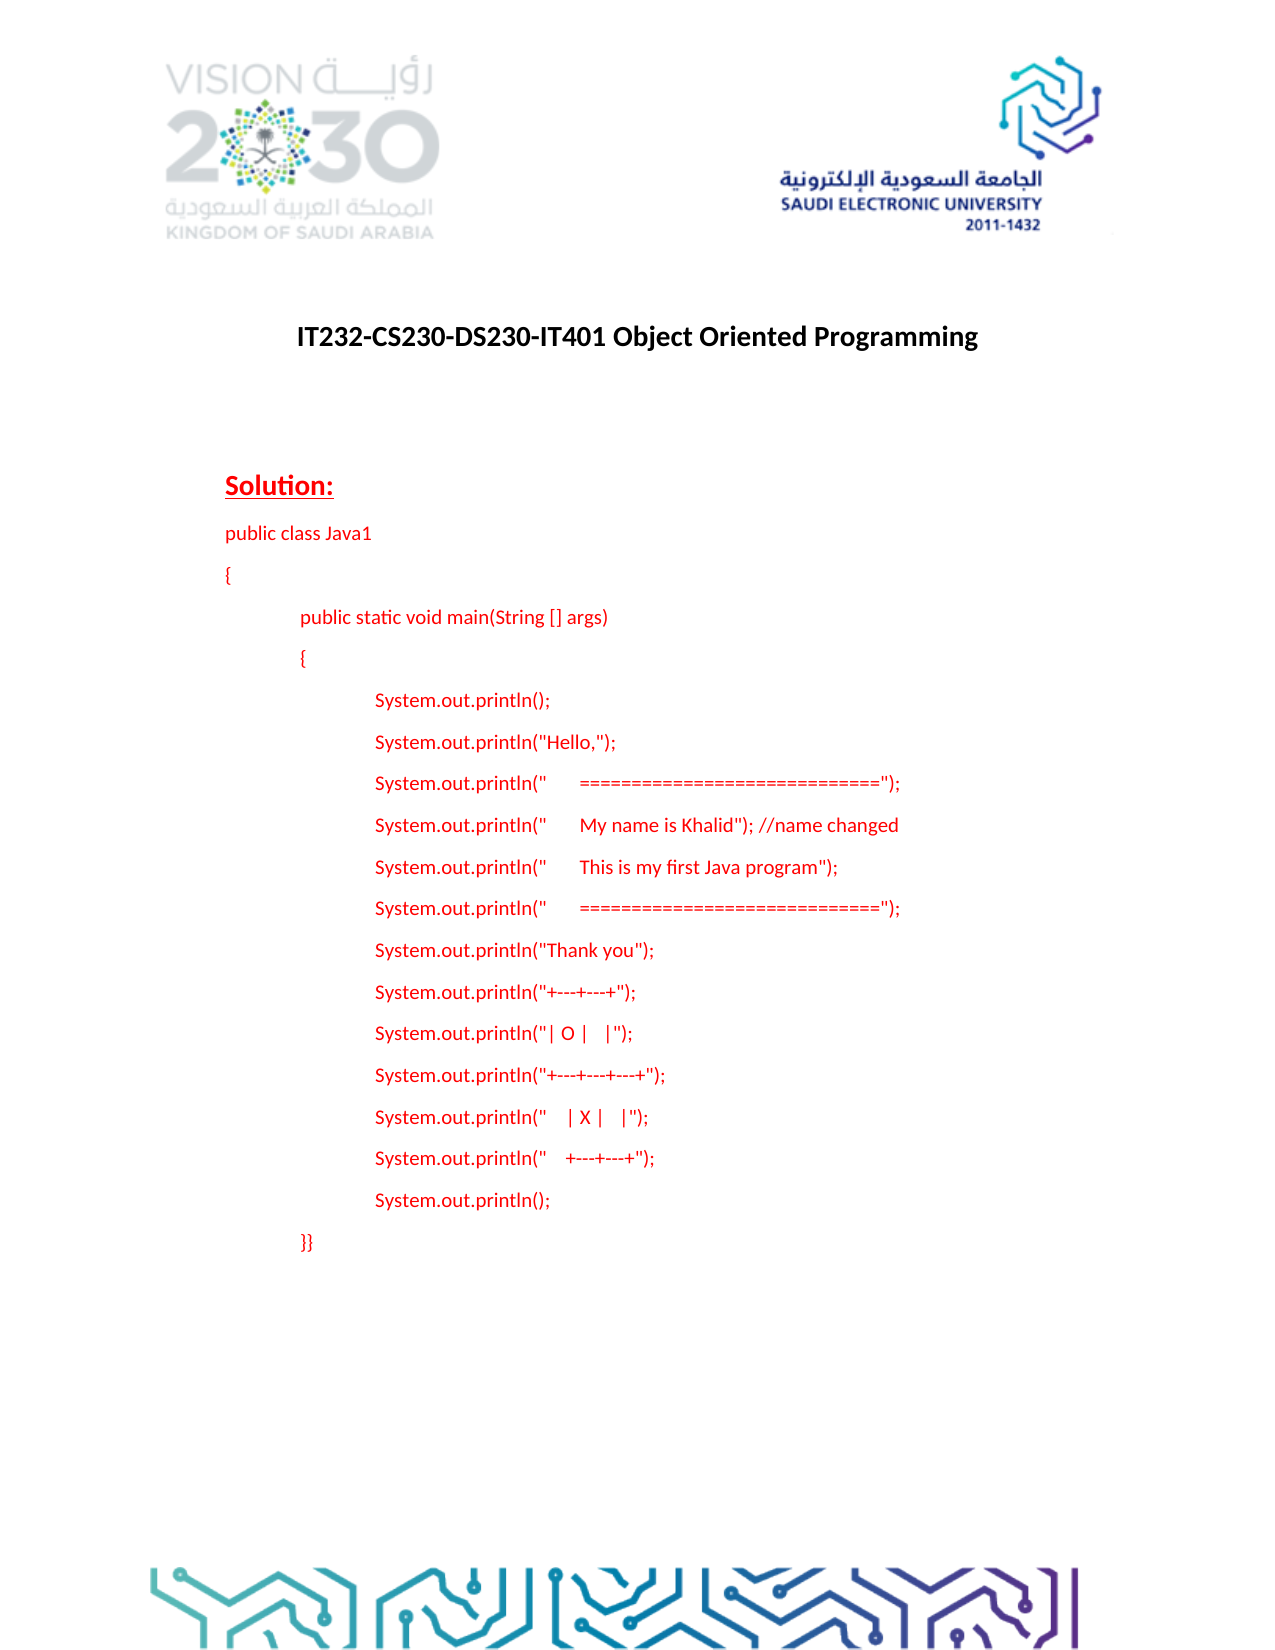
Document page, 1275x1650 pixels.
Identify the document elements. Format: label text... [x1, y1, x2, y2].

text System.out.println("+---+---+---+"); [225, 1062, 1125, 1088]
text System.out.println(" My name is Khalid"); //name changed [225, 812, 1125, 838]
text System.out.println(" This is my first Java program"); [225, 854, 1125, 879]
text System.out.println("+---+---+"); [225, 979, 1125, 1004]
text { [225, 562, 1125, 588]
text }} [225, 1229, 1125, 1254]
picture [150, 1567, 1079, 1650]
picture [161, 53, 443, 241]
text System.out.println(" ============================="); [225, 771, 1125, 796]
text public static void main(String [] args) [225, 604, 1125, 629]
text Solution: [225, 467, 1125, 503]
text { [225, 646, 1125, 671]
picture [770, 53, 1114, 235]
text System.out.println("Hello,"); [225, 729, 1125, 754]
text System.out.println("| O | |"); [225, 1021, 1125, 1046]
text System.out.println(" | X | |"); [225, 1104, 1125, 1129]
text System.out.println("Thank you"); [225, 937, 1125, 963]
text System.out.println(); [225, 1187, 1125, 1213]
text System.out.println(" ============================="); [225, 896, 1125, 921]
text public class Java1 [225, 521, 1125, 546]
text System.out.println(" +---+---+"); [225, 1146, 1125, 1171]
text System.out.println(); [225, 687, 1125, 713]
